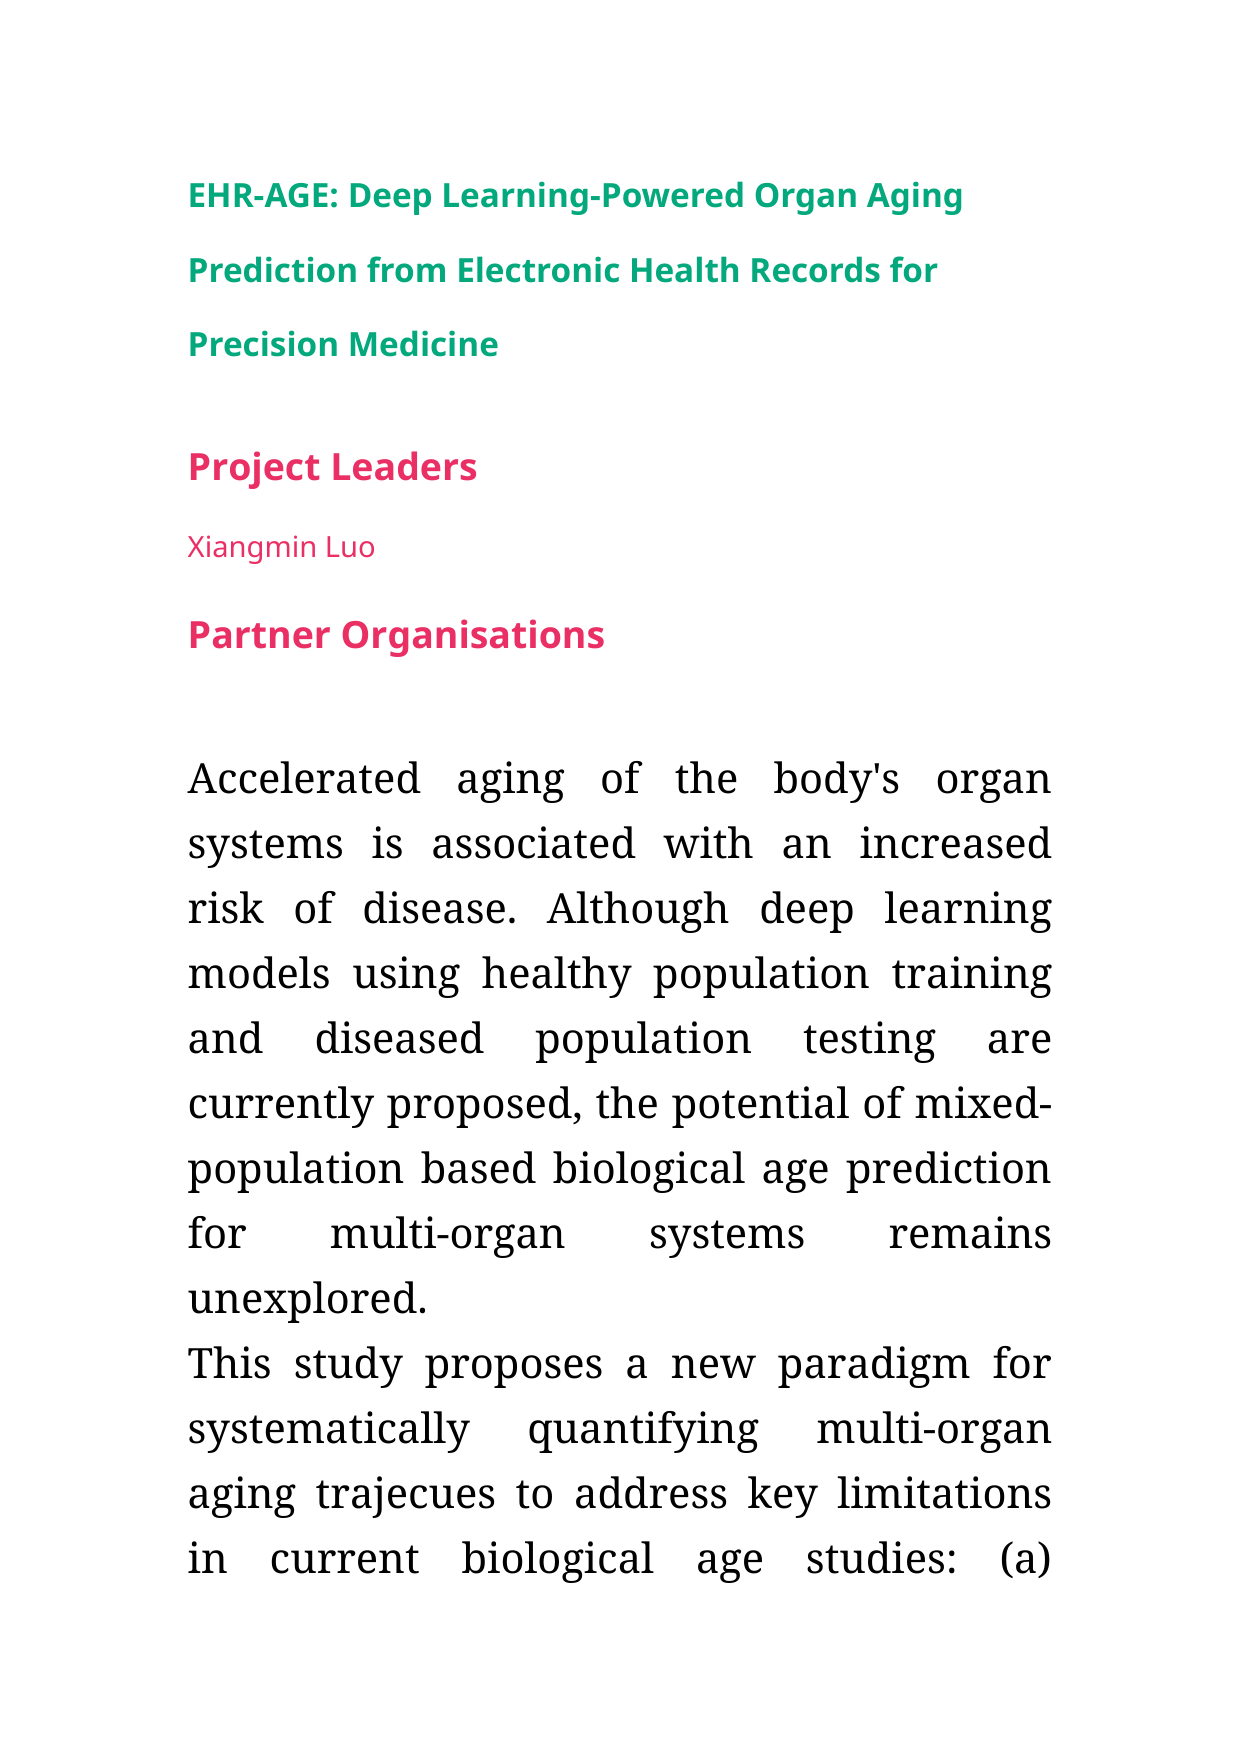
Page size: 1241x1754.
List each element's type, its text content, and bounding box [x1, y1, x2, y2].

text Accelerated aging of the body's organ systems is associated with an increased risk of disease. Although deep learning models using healthy population training and diseased population testing are currently proposed, the potential of mixed-population based biological age prediction for multi-organ systems remains unexplored. [187, 745, 1053, 791]
subtitle Project Leaders [187, 433, 1053, 498]
text Xiangmin Luo [187, 514, 1053, 579]
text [187, 1330, 1053, 1590]
text Partner Organisations [187, 602, 1053, 667]
text Accelerated aging of the body's organ systems is associated with an increased risk of disease. Although deep learning models using healthy population training and diseased population testing are currently proposed, the potential of mixed-population based biological age prediction for multi-organ systems remains unexplored. [187, 793, 1053, 1330]
subtitle EHR-AGE: Deep Learning-Powered Organ Aging Prediction from Electronic Health Records for Precision Medicine [187, 162, 1053, 376]
